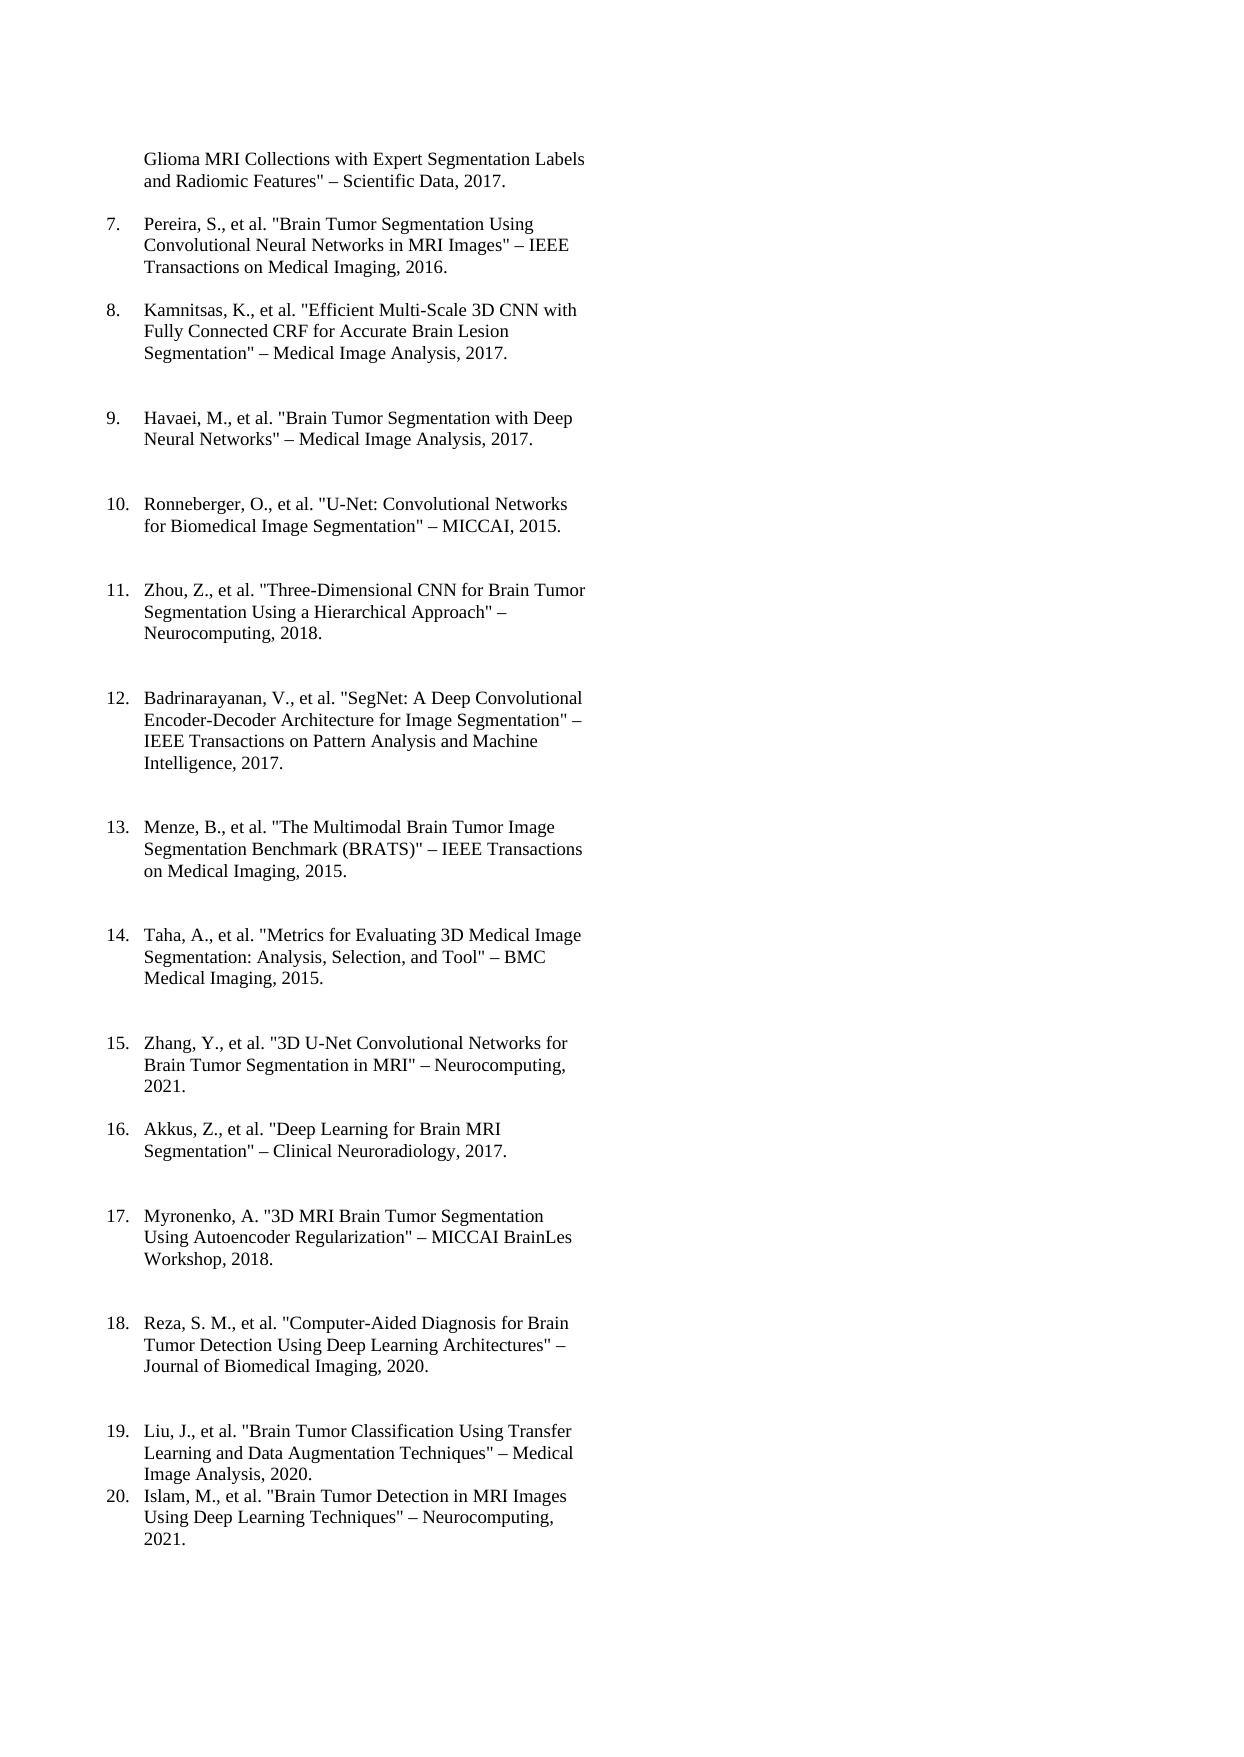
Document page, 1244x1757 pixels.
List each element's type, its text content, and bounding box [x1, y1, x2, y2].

list Menze, B., et al. "The Multimodal Brain Tumor Image Segmentation Benchmark (BRATS)" – IEEE Transactions on Medical Imaging, 2015. [106, 816, 587, 881]
list Badrinarayanan, V., et al. "SegNet: A Deep Convolutional Encoder-Decoder Architecture for Image Segmentation" – IEEE Transactions on Pattern Analysis and Machine Intelligence, 2017. [106, 687, 587, 773]
list Liu, J., et al. "Brain Tumor Classification Using Transfer Learning and Data Augmentation Techniques" – Medical Image Analysis, 2020. [106, 1420, 587, 1485]
list Zhang, Y., et al. "3D U-Net Convolutional Networks for Brain Tumor Segmentation in MRI" – Neurocomputing, 2021. [106, 1032, 587, 1097]
list Akkus, Z., et al. "Deep Learning for Brain MRI Segmentation" – Clinical Neuroradiology, 2017. [106, 1118, 587, 1161]
list Reza, S. M., et al. "Computer-Aided Diagnosis for Brain Tumor Detection Using Deep Learning Architectures" – Journal of Biomedical Imaging, 2020. [106, 1312, 587, 1377]
list Zhou, Z., et al. "Three-Dimensional CNN for Brain Tumor Segmentation Using a Hierarchical Approach" – Neurocomputing, 2018. [106, 579, 587, 644]
list Taha, A., et al. "Metrics for Evaluating 3D Medical Image Segmentation: Analysis, Selection, and Tool" – BMC Medical Imaging, 2015. [106, 924, 587, 989]
list Islam, M., et al. "Brain Tumor Detection in MRI Images Using Deep Learning Techniques" – Neurocomputing, 2021. [106, 1485, 587, 1549]
list Pereira, S., et al. "Brain Tumor Segmentation Using Convolutional Neural Networks in MRI Images" – IEEE Transactions on Medical Imaging, 2016. [106, 213, 587, 277]
list Kamnitsas, K., et al. "Efficient Multi-Scale 3D CNN with Fully Connected CRF for Accurate Brain Lesion Segmentation" – Medical Image Analysis, 2017. [106, 299, 587, 363]
list Havaei, M., et al. "Brain Tumor Segmentation with Deep Neural Networks" – Medical Image Analysis, 2017. [106, 407, 587, 450]
list Ronneberger, O., et al. "U-Net: Convolutional Networks for Biomedical Image Segmentation" – MICCAI, 2015. [106, 493, 587, 536]
list Myronenko, A. "3D MRI Brain Tumor Segmentation Using Autoencoder Regularization" – MICCAI BrainLes Workshop, 2018. [106, 1204, 587, 1269]
